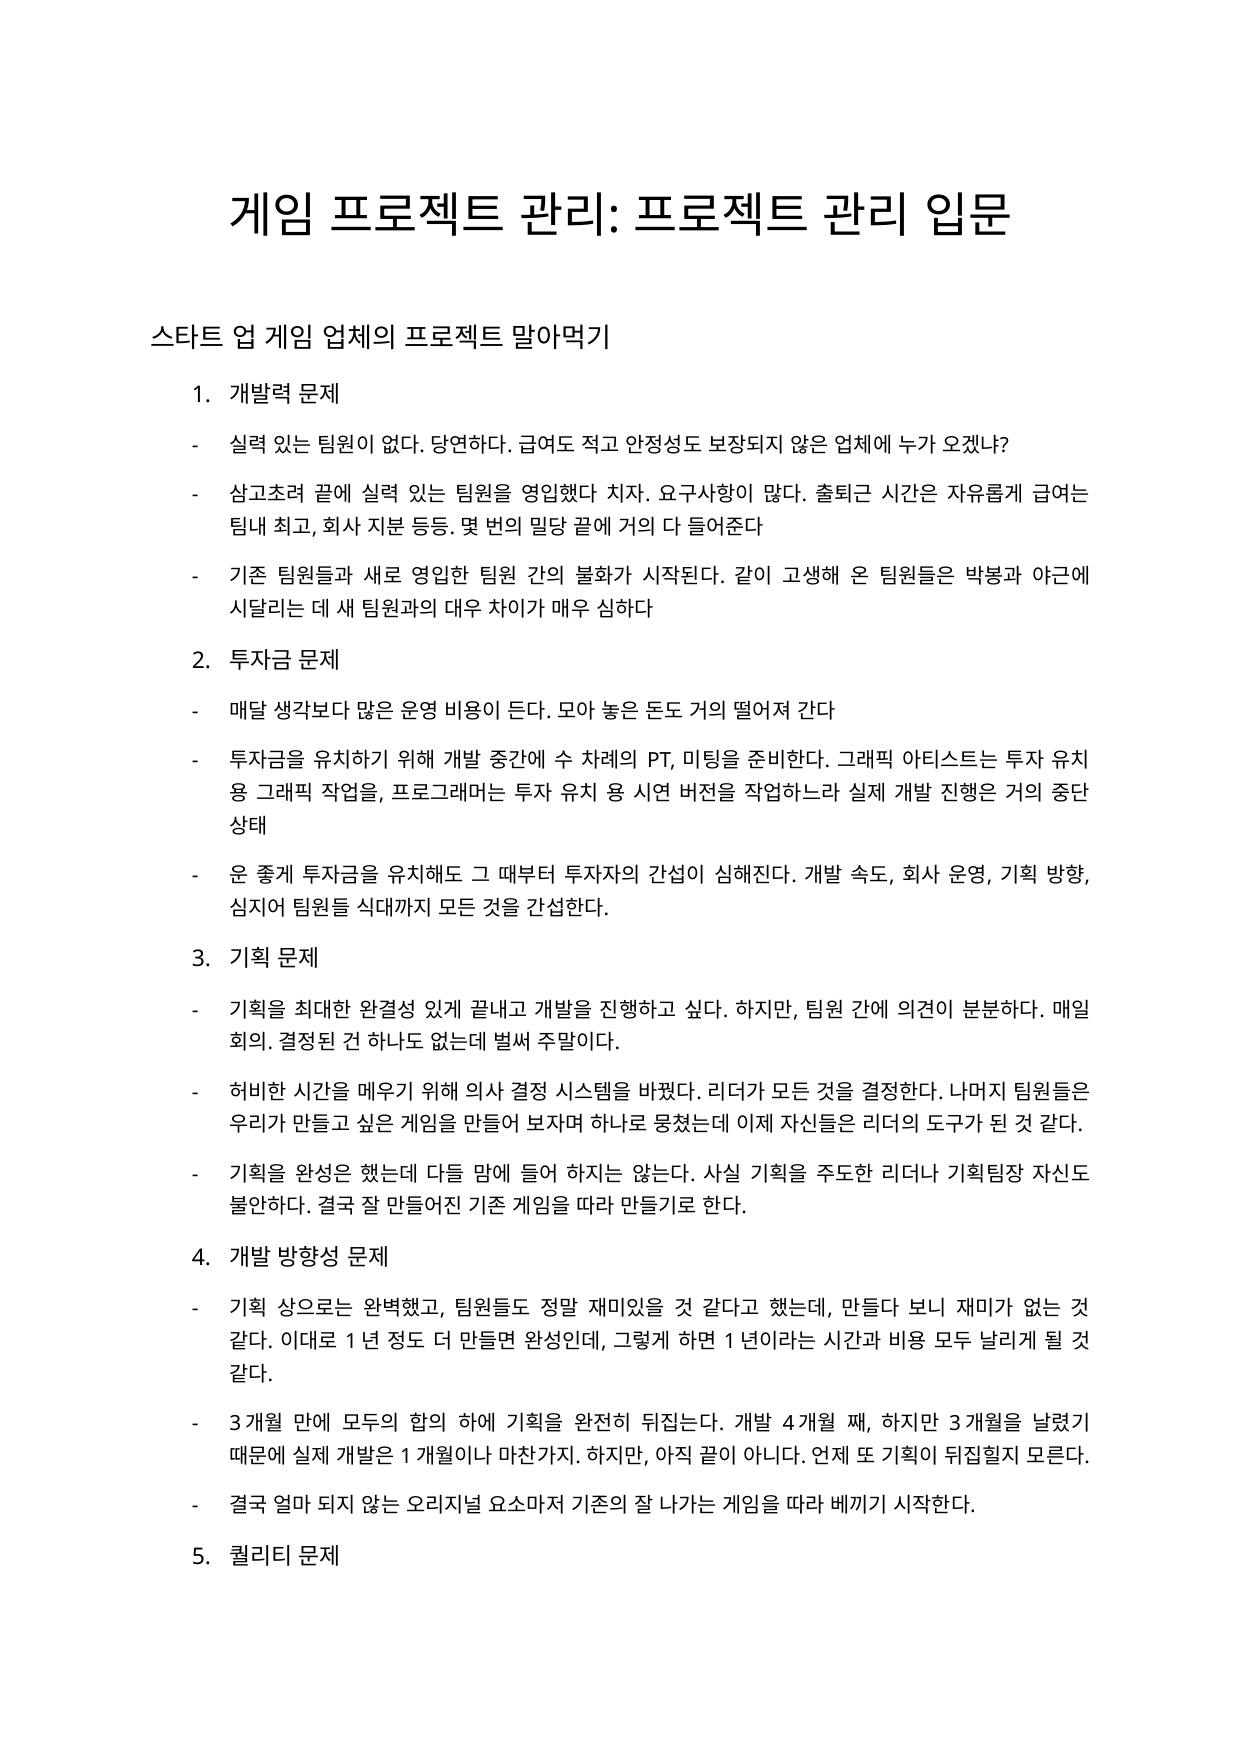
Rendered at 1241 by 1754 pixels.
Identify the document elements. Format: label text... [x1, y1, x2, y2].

list 투자금 문제 [192, 641, 1090, 675]
list 매달 생각보다 많은 운영 비용이 든다. 모아 놓은 돈도 거의 떨어져 간다 [192, 694, 1090, 724]
list 기존 팀원들과 새로 영입한 팀원 간의 불화가 시작된다. 같이 고생해 온 팀원들은 박봉과 야근에 시달리는 데 새 팀원과의 대우 차이가 매우 심하다 [192, 559, 1090, 622]
list 결국 얼마 되지 않는 오리지널 요소마저 기존의 잘 나가는 게임을 따라 베끼기 시작한다. [192, 1488, 1090, 1519]
list 개발 방향성 문제 [192, 1239, 1090, 1272]
list 운 좋게 투자금을 유치해도 그 때부터 투자자의 간섭이 심해진다. 개발 속도, 회사 운영, 기획 방향, 심지어 팀원들 식대까지 모든 것을 간섭한다. [192, 858, 1090, 921]
text 게임 프로젝트 관리: 프로젝트 관리 입문 [150, 177, 1090, 247]
list 3개월 만에 모두의 합의 하에 기획을 완전히 뒤집는다. 개발 4개월 째, 하지만 3개월을 날렸기 때문에 실제 개발은 1개월이나 마찬가지. 하지만, 아직 끝이 아니다. 언제 또 기획이 뒤집힐지 모른다. [192, 1406, 1090, 1469]
list 퀄리티 문제 [192, 1538, 1090, 1571]
list 기획 문제 [192, 940, 1090, 973]
list 허비한 시간을 메우기 위해 의사 결정 시스템을 바꿨다. 리더가 모든 것을 결정한다. 나머지 팀원들은 우리가 만들고 싶은 게임을 만들어 보자며 하나로 뭉쳤는데 이제 자신들은 리더의 도구가 된 것 같다. [192, 1075, 1090, 1138]
list 기획 상으로는 완벽했고, 팀원들도 정말 재미있을 것 같다고 했는데, 만들다 보니 재미가 없는 것 같다. 이대로 1년 정도 더 만들면 완성인데, 그렇게 하면 1년이라는 시간과 비용 모두 날리게 될 것 같다. [192, 1292, 1090, 1387]
list 개발력 문제 [192, 375, 1090, 409]
list 투자금을 유치하기 위해 개발 중간에 수 차례의 PT, 미팅을 준비한다. 그래픽 아티스트는 투자 유치 용 그래픽 작업을, 프로그래머는 투자 유치 용 시연 버전을 작업하느라 실제 개발 진행은 거의 중단 상태 [192, 743, 1090, 839]
list 삼고초려 끝에 실력 있는 팀원을 영입했다 치자. 요구사항이 많다. 출퇴근 시간은 자유롭게 급여는 팀내 최고, 회사 지분 등등. 몇 번의 밀당 끝에 거의 다 들어준다 [192, 477, 1090, 540]
list 기획을 완성은 했는데 다들 맘에 들어 하지는 않는다. 사실 기획을 주도한 리더나 기획팀장 자신도 불안하다. 결국 잘 만들어진 기존 게임을 따라 만들기로 한다. [192, 1157, 1090, 1220]
text 스타트 업 게임 업체의 프로젝트 말아먹기 [150, 316, 1090, 356]
list 실력 있는 팀원이 없다. 당연하다. 급여도 적고 안정성도 보장되지 않은 업체에 누가 오겠냐? [192, 428, 1090, 458]
list 기획을 최대한 완결성 있게 끝내고 개발을 진행하고 싶다. 하지만, 팀원 간에 의견이 분분하다. 매일 회의. 결정된 건 하나도 없는데 벌써 주말이다. [192, 993, 1090, 1056]
